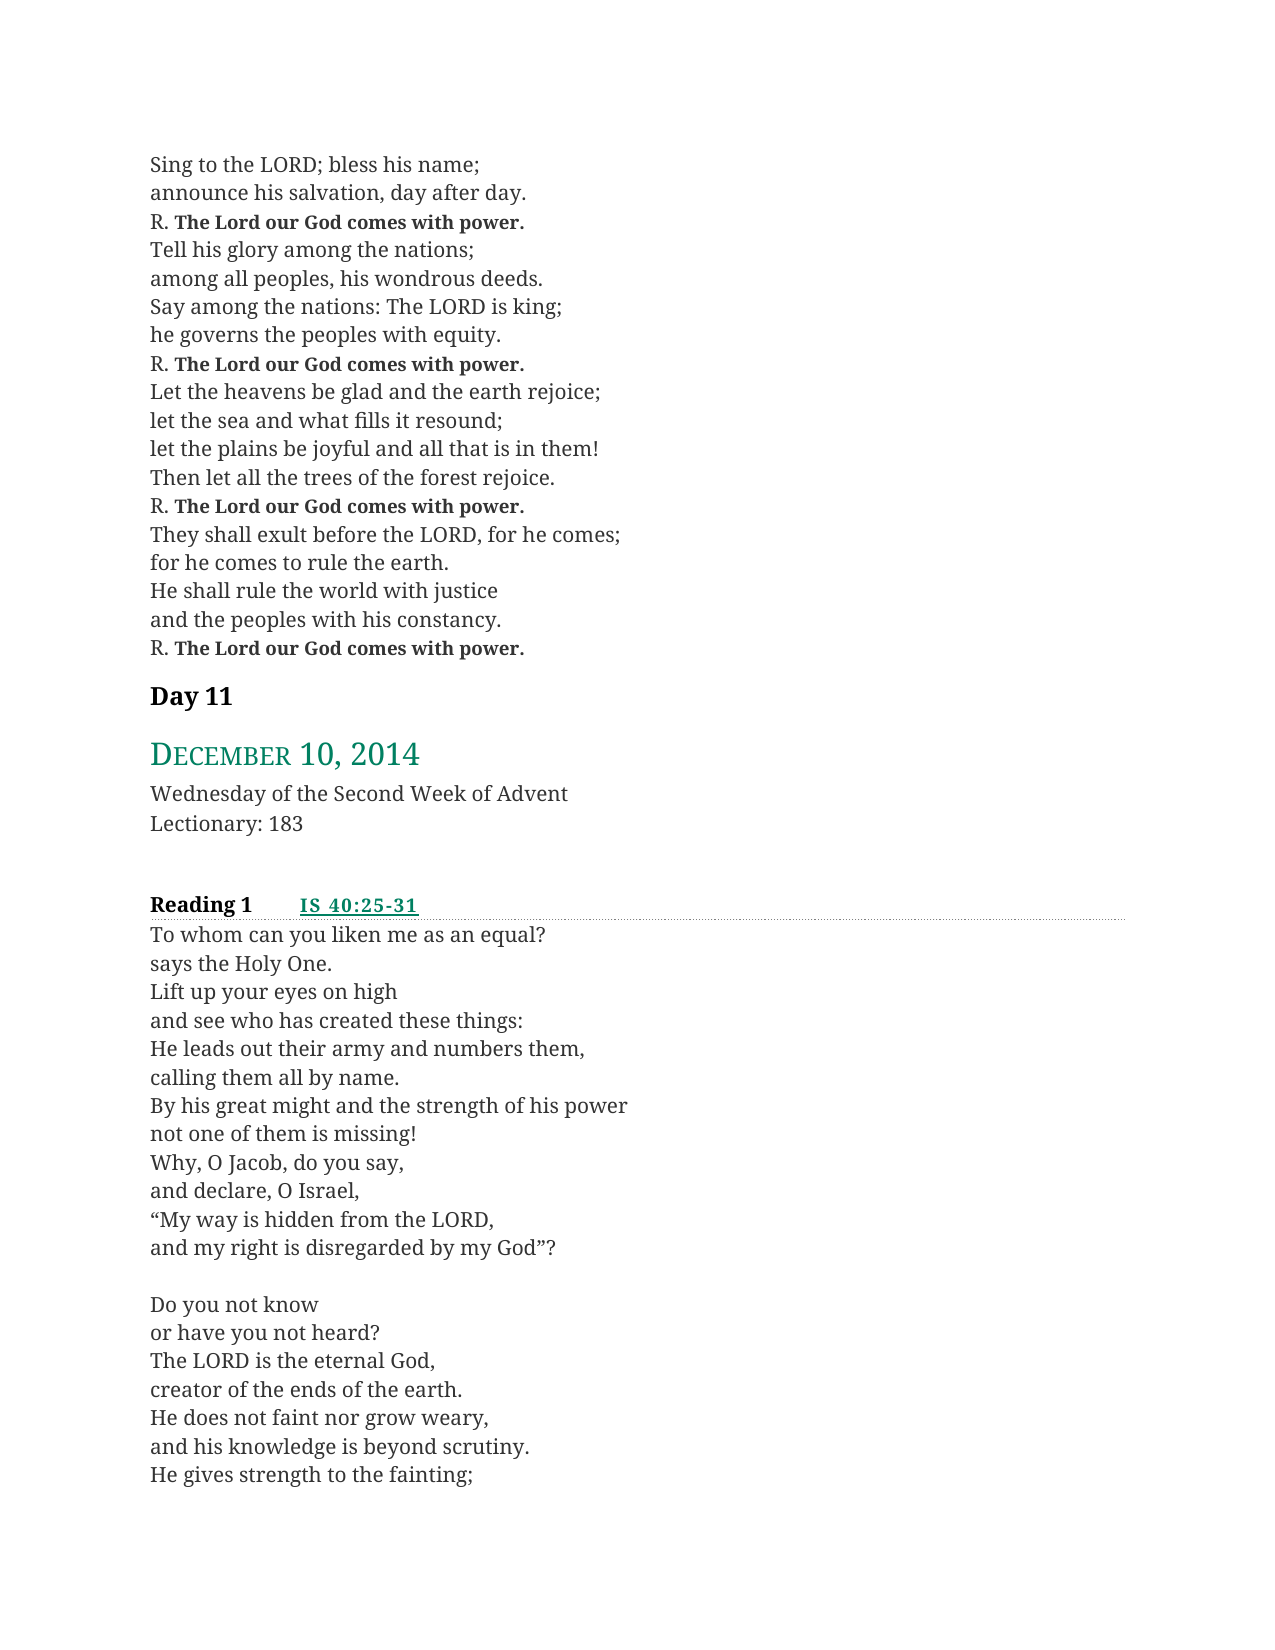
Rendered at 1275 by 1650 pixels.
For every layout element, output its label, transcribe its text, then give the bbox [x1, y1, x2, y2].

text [150, 150, 1125, 662]
text Day 11 [150, 678, 1125, 713]
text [150, 920, 1125, 1489]
subtitle Wednesday of the Second Week of Advent Lectionary: 183 [150, 779, 1100, 838]
subtitle December 10, 2014 [150, 732, 1125, 774]
subtitle Reading 1 IS 40:25-31 [150, 890, 1125, 920]
